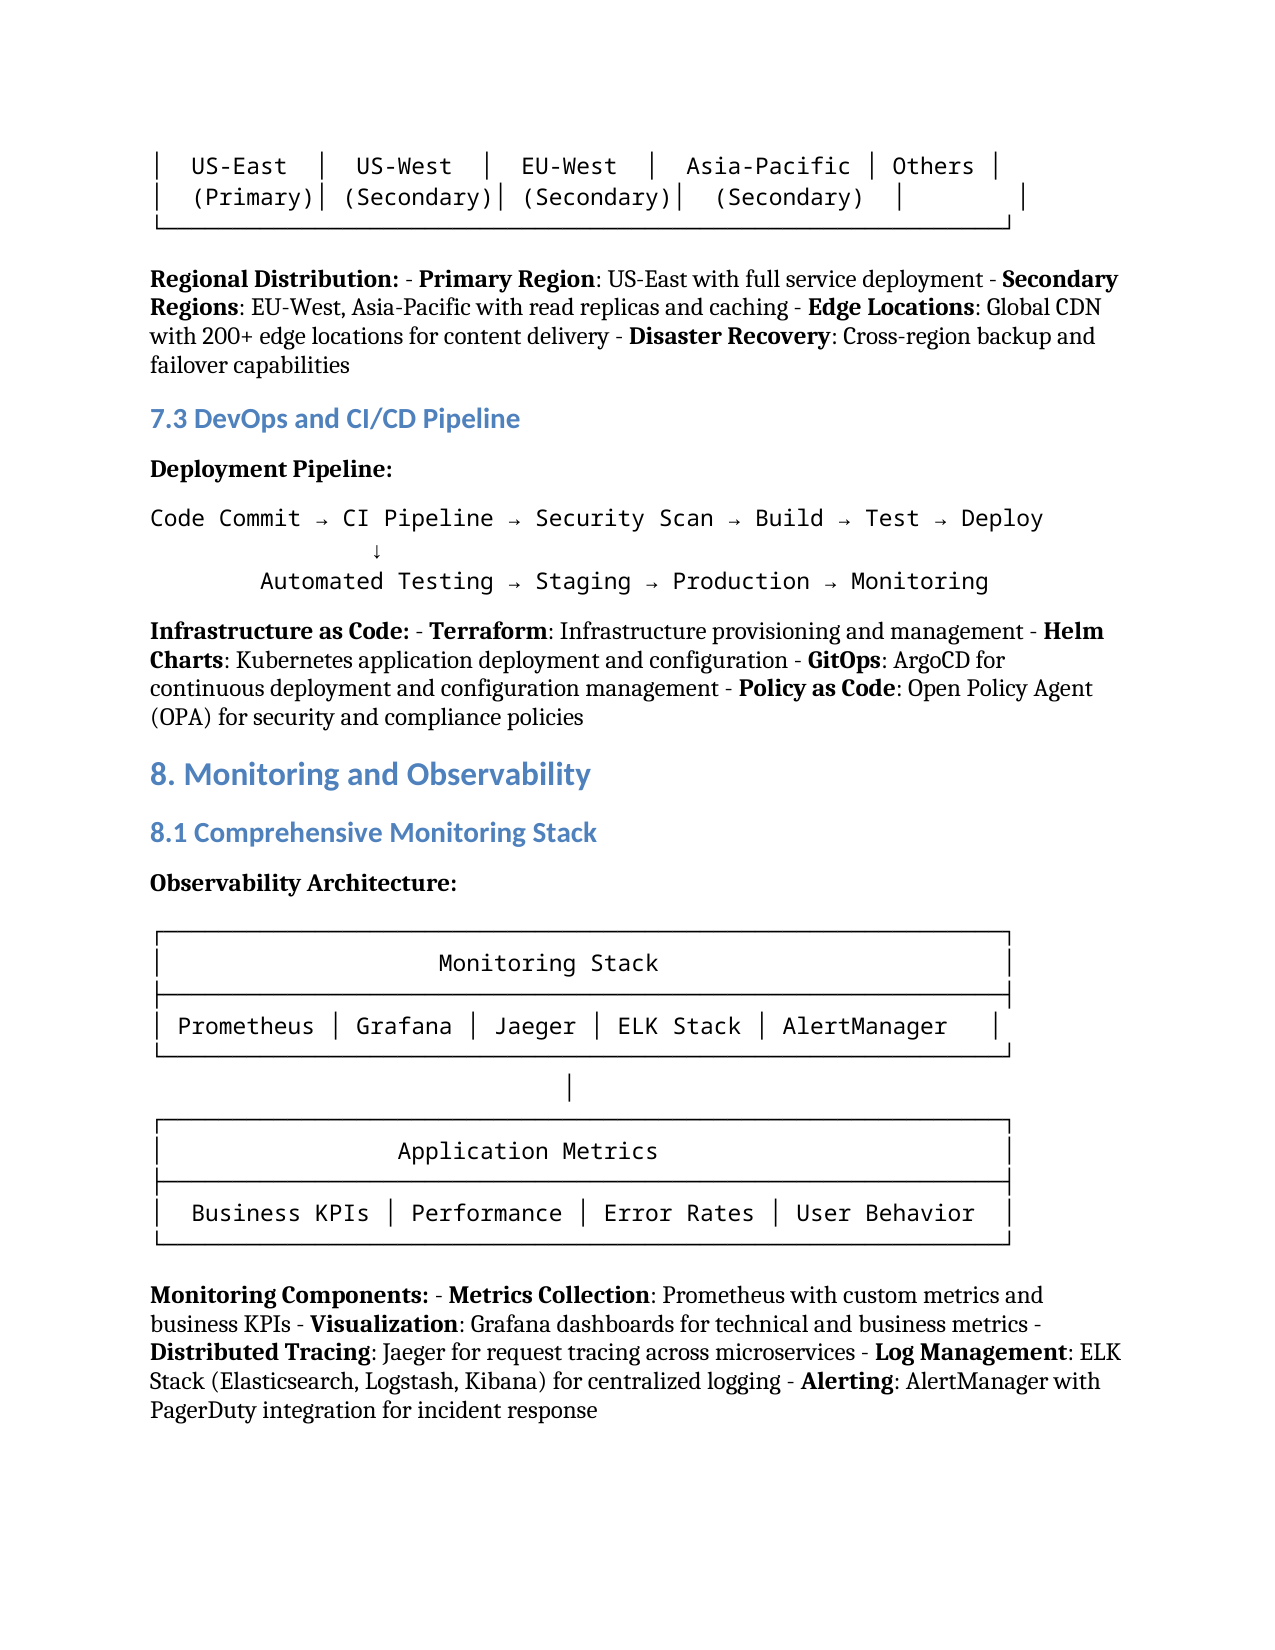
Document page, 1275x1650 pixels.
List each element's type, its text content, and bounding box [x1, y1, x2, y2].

text Observability Architecture: [150, 869, 1125, 897]
text Code Commit → CI Pipeline → Security Scan → Build → Test → Deploy ↓ Automated Testing → Staging → Production → Monitoring [150, 502, 1125, 596]
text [150, 150, 1125, 244]
text Deployment Pipeline: [150, 455, 1125, 483]
text Infrastructure as Code: - Terraform: Infrastructure provisioning and management - Helm Charts: Kubernetes application deployment and configuration - GitOps: ArgoCD for continuous deployment and configuration management - Policy as Code: Open Policy Agent (OPA) for security and compliance policies [150, 617, 1125, 732]
subtitle 8. Monitoring and Observability [150, 753, 1125, 793]
text Regional Distribution: - Primary Region: US-East with full service deployment - Secondary Regions: EU-West, Asia-Pacific with read replicas and caching - Edge Locations: Global CDN with 200+ edge locations for content delivery - Disaster Recovery: Cross-region backup and failover capabilities [150, 264, 1125, 379]
text ┌─────────────────────────────────────────────────────────────┐ │ Monitoring Stack │ ├─────────────────────────────────────────────────────────────┤ │ Prometheus │ Grafana │ Jaeger │ ELK Stack │ AlertManager │ └─────────────────────────────────────────────────────────────┘ │ ┌─────────────────────────────────────────────────────────────┐ │ Application Metrics │ ├─────────────────────────────────────────────────────────────┤ │ Business KPIs │ Performance │ Error Rates │ User Behavior │ └─────────────────────────────────────────────────────────────┘ [150, 916, 1125, 1260]
subtitle 7.3 DevOps and CI/CD Pipeline [150, 400, 1125, 436]
subtitle 8.1 Comprehensive Monitoring Stack [150, 814, 1125, 850]
text Monitoring Components: - Metrics Collection: Prometheus with custom metrics and business KPIs - Visualization: Grafana dashboards for technical and business metrics - Distributed Tracing: Jaeger for request tracing across microservices - Log Management: ELK Stack (Elasticsearch, Logstash, Kibana) for centralized logging - Alerting: AlertManager with PagerDuty integration for incident response [150, 1281, 1125, 1424]
